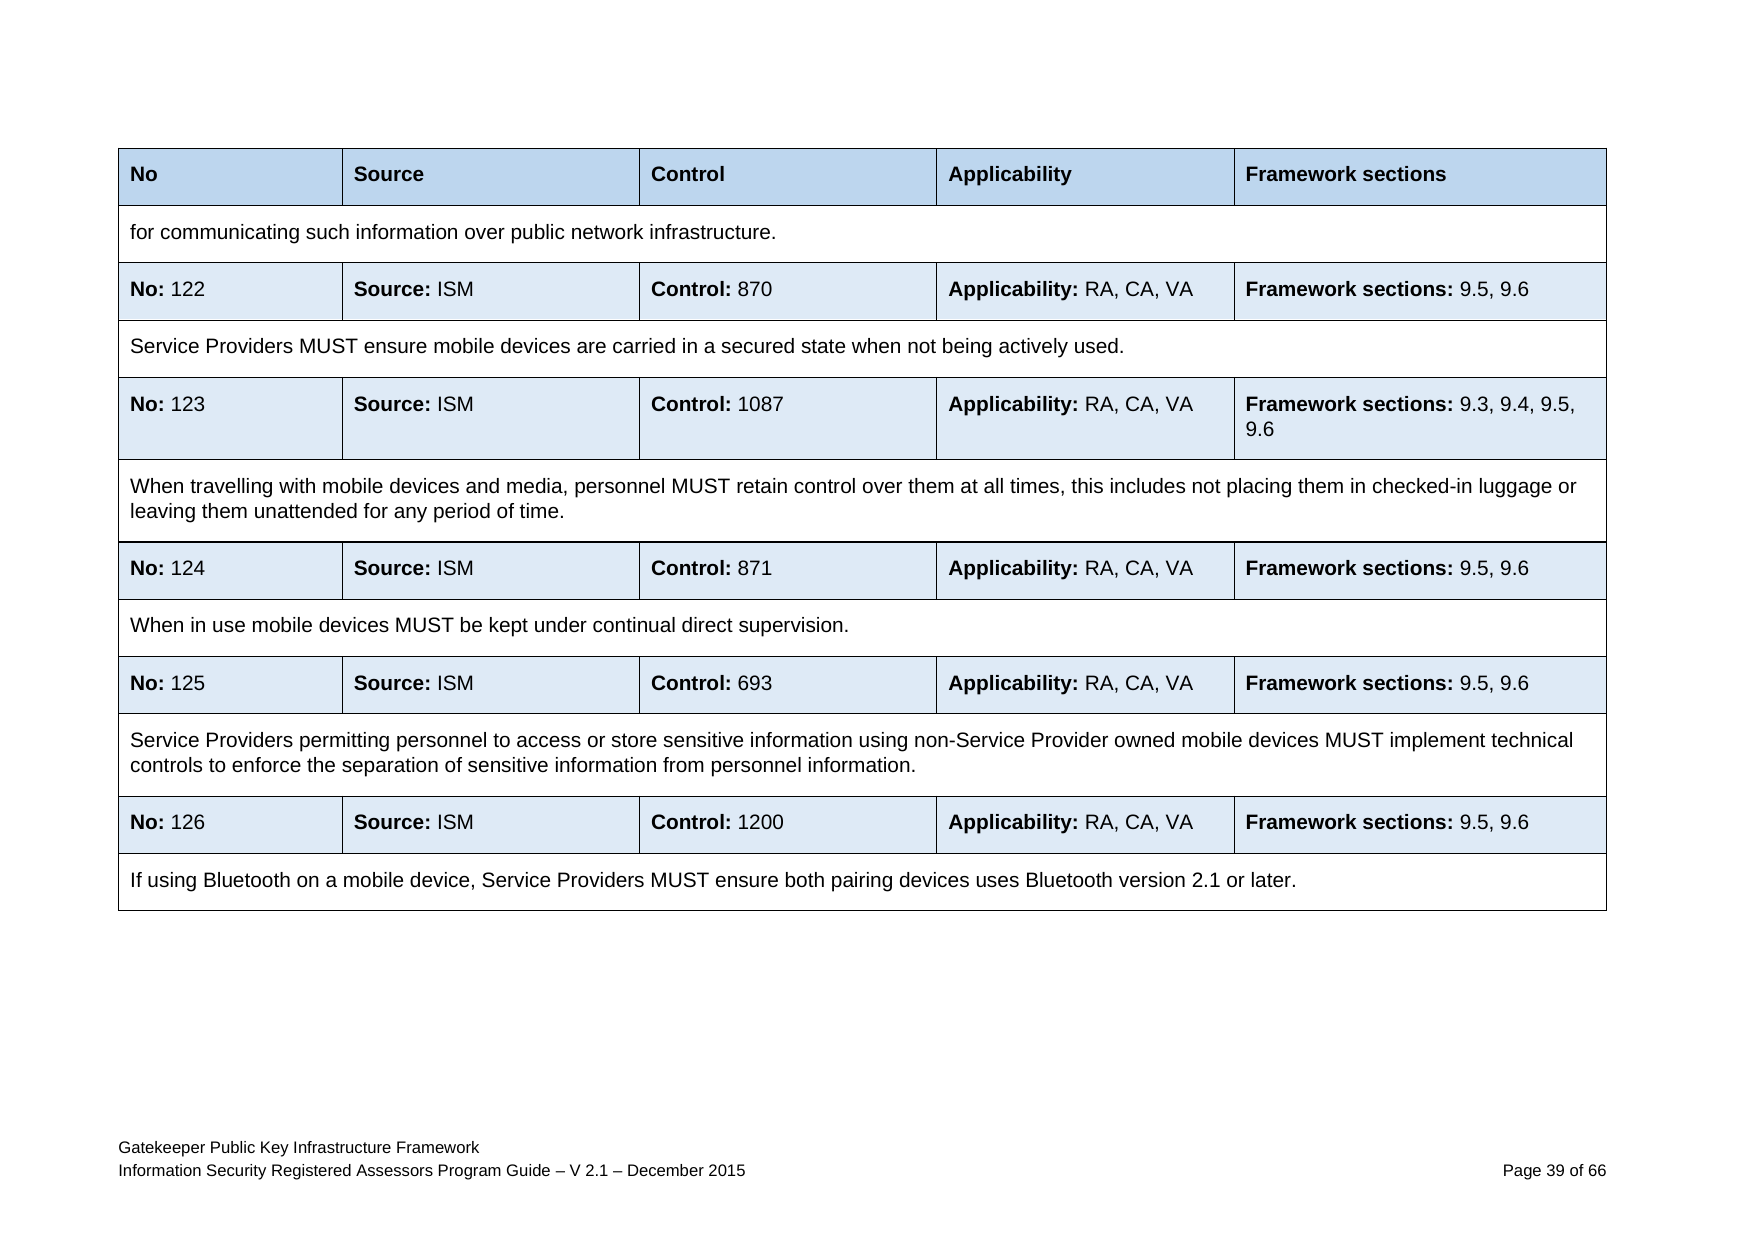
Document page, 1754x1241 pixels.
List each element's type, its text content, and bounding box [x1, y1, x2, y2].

table_cell Control: 870 [640, 263, 936, 319]
table_cell Source: ISM [343, 263, 639, 319]
table_cell Applicability: RA, CA, VA [937, 543, 1234, 599]
table_cell No: 122 [119, 263, 342, 319]
table_cell No: 123 [119, 378, 342, 459]
table_cell Applicability: RA, CA, VA [937, 797, 1234, 853]
table_cell When travelling with mobile devices and media, personnel MUST retain control over them at all times, this includes not placing them in checked-in luggage or leaving them unattended for any period of time. [119, 460, 1606, 541]
table_cell Framework sections: 9.3, 9.4, 9.5, 9.6 [1235, 378, 1606, 459]
table_header Applicability [937, 149, 1234, 205]
table_cell Source: ISM [343, 657, 639, 713]
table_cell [119, 206, 1606, 262]
table_cell Control: 1200 [640, 797, 936, 853]
table_cell Applicability: RA, CA, VA [937, 263, 1234, 319]
table_cell Control: 1087 [640, 378, 936, 459]
table_cell Framework sections: 9.5, 9.6 [1235, 263, 1606, 319]
table_cell When in use mobile devices MUST be kept under continual direct supervision. [119, 600, 1606, 656]
table_header Source [343, 149, 639, 205]
table_cell Control: 693 [640, 657, 936, 713]
table_cell Service Providers permitting personnel to access or store sensitive information using non-Service Provider owned mobile devices MUST implement technical controls to enforce the separation of sensitive information from personnel information. [119, 714, 1606, 796]
table_cell Service Providers MUST ensure mobile devices are carried in a secured state when not being actively used. [119, 321, 1606, 377]
table_cell Source: ISM [343, 797, 639, 853]
table_cell Source: ISM [343, 543, 639, 599]
table_cell Framework sections: 9.5, 9.6 [1235, 543, 1606, 599]
table_cell No: 125 [119, 657, 342, 713]
table_cell No: 126 [119, 797, 342, 853]
table_cell Applicability: RA, CA, VA [937, 657, 1234, 713]
table_header Framework sections [1235, 149, 1606, 205]
table_cell Control: 871 [640, 543, 936, 599]
table_header Control [640, 149, 936, 205]
table_header No [119, 149, 342, 205]
table_cell No: 124 [119, 543, 342, 599]
table_cell Applicability: RA, CA, VA [937, 378, 1234, 459]
table_cell If using Bluetooth on a mobile device, Service Providers MUST ensure both pairing devices uses Bluetooth version 2.1 or later. [119, 854, 1606, 910]
table_cell Source: ISM [343, 378, 639, 459]
table_cell Framework sections: 9.5, 9.6 [1235, 797, 1606, 853]
table_cell Framework sections: 9.5, 9.6 [1235, 657, 1606, 713]
